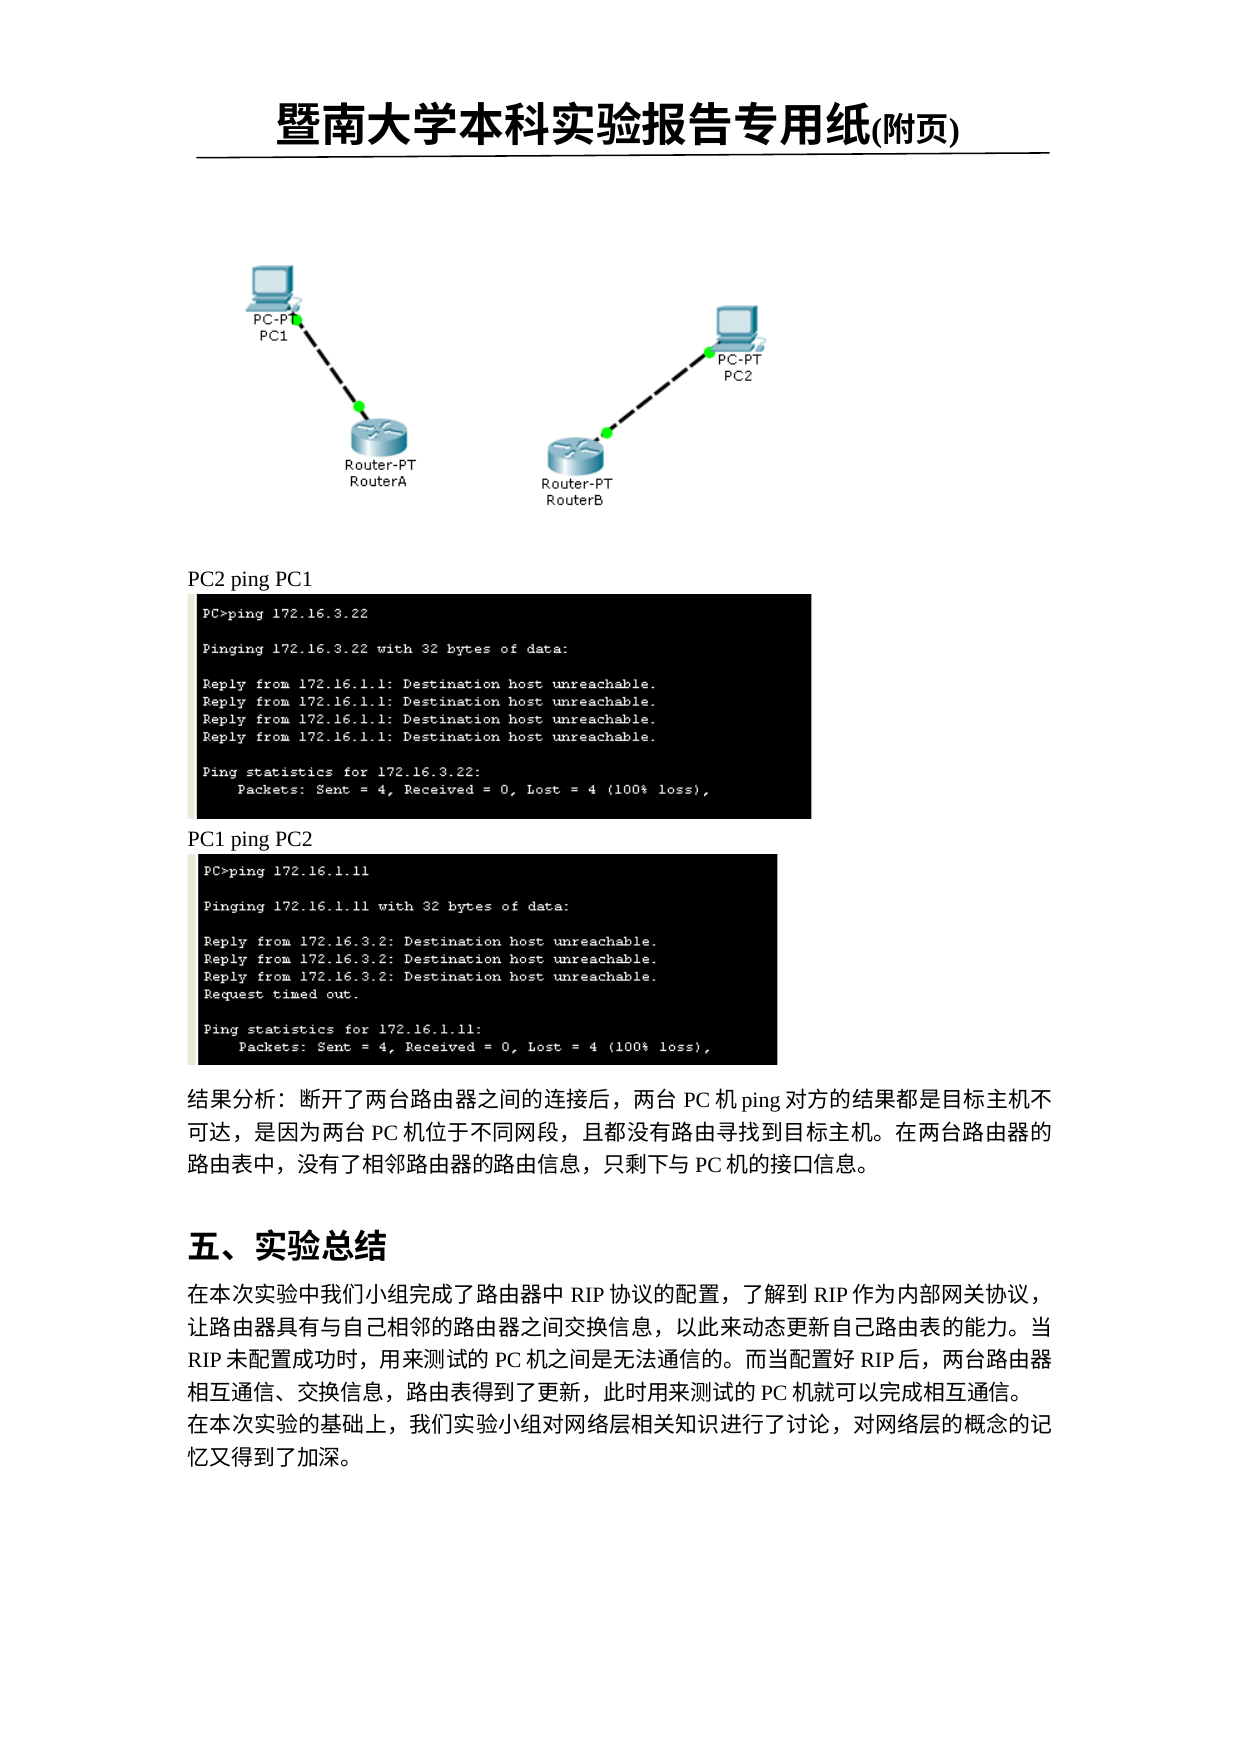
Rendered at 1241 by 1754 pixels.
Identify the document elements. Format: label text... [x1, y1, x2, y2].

picture [187, 854, 778, 1065]
list 在本次实验中我们小组完成了路由器中RIP协议的配置，了解到RIP作为内部网关协议，让路由器具有与自己相邻的路由器之间交换信息，以此来动态更新自己路由表的能力。当RIP未配置成功时，用来测试的PC机之间是无法通信的。而当配置好RIP后，两台路由器相互通信、交换信息，路由表得到了更新，此时用来测试的PC机就可以完成相互通信。 [187, 1277, 1053, 1407]
list PC2 ping PC1 [187, 562, 1053, 594]
list PC1 ping PC2 [187, 822, 1053, 854]
picture [187, 204, 868, 539]
list 结果分析：断开了两台路由器之间的连接后，两台PC机ping对方的结果都是目标主机不可达，是因为两台PC机位于不同网段，且都没有路由寻找到目标主机。在两台路由器的路由表中，没有了相邻路由器的路由信息，只剩下与PC机的接口信息。 [187, 1082, 1053, 1179]
picture [187, 594, 812, 819]
list 在本次实验的基础上，我们实验小组对网络层相关知识进行了讨论，对网络层的概念的记忆又得到了加深。 [187, 1407, 1053, 1472]
list 实验总结 [187, 1212, 1053, 1277]
